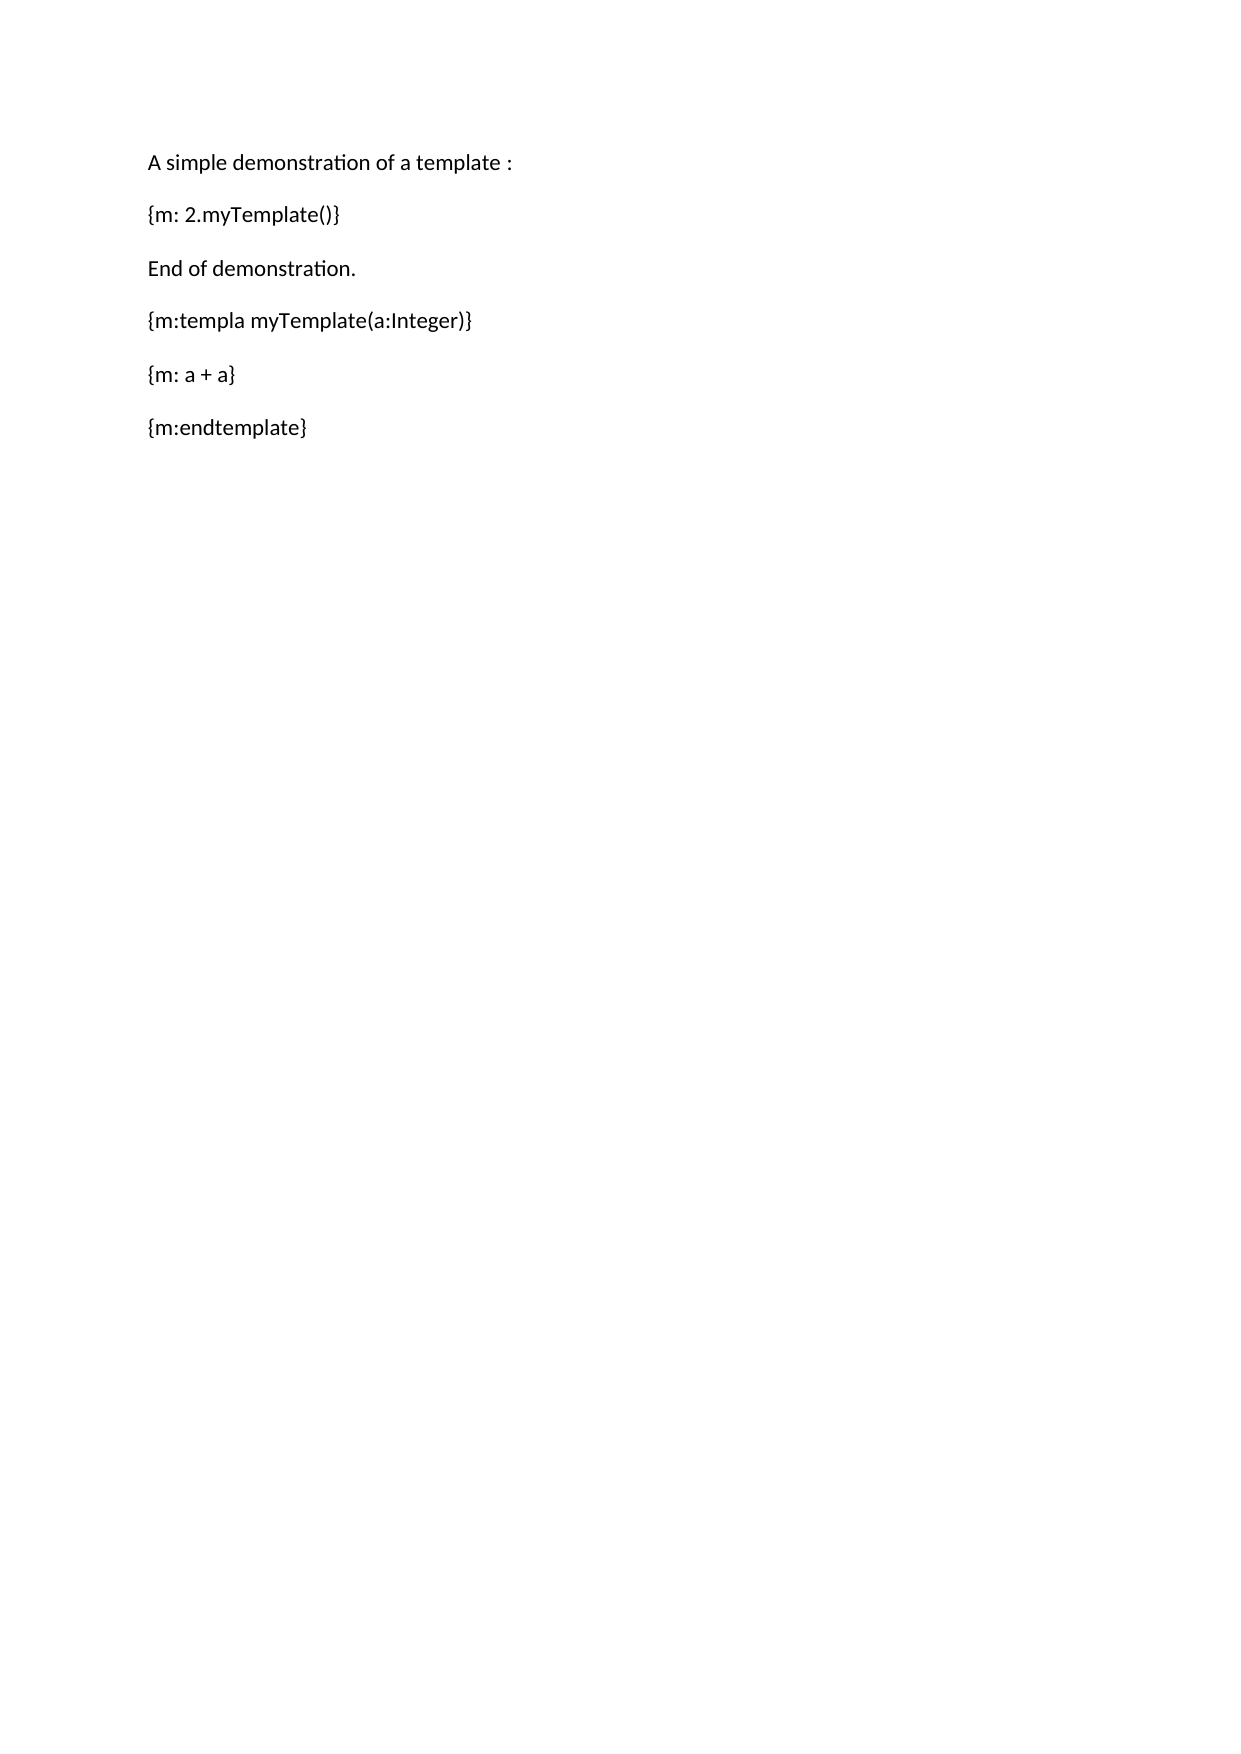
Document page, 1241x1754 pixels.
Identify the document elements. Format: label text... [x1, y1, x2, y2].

text {m:endtemplate} [148, 413, 1093, 441]
text End of demonstration. [148, 254, 1093, 282]
text {m:templa myTemplate(a:Integer)} [148, 307, 1093, 335]
text A simple demonstration of a template : [148, 148, 1093, 176]
text {m: 2.myTemplate()} [148, 201, 1093, 229]
text {m: a + a} [148, 360, 1093, 388]
